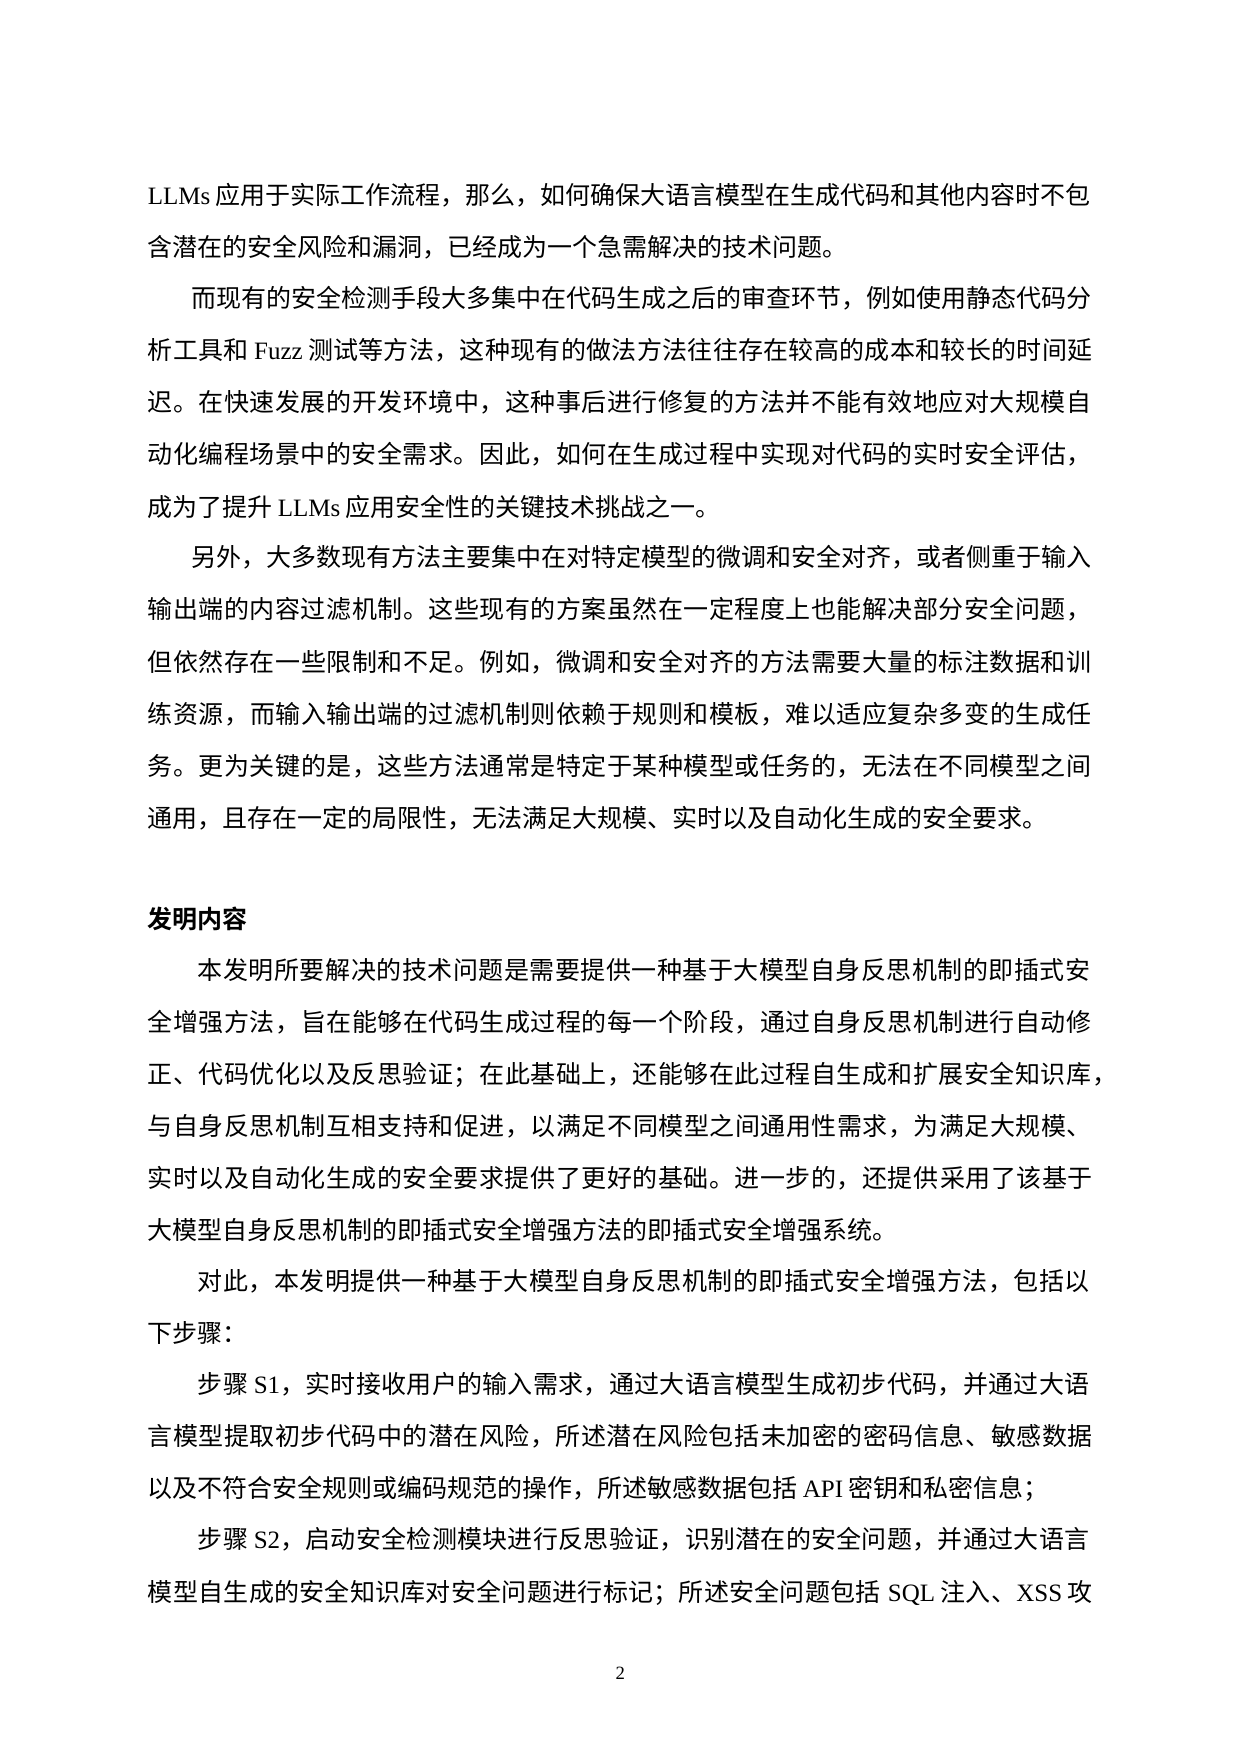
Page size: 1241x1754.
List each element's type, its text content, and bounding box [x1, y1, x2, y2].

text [148, 170, 1092, 269]
text 步骤S1，实时接收用户的输入需求，通过大语言模型生成初步代码，并通过大语言模型提取初步代码中的潜在风险，所述潜在风险包括未加密的密码信息、敏感数据以及不符合安全规则或编码规范的操作，所述敏感数据包括API密钥和私密信息； [148, 1359, 1092, 1511]
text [148, 1514, 1092, 1614]
text 发明内容 [148, 894, 1092, 941]
text 本发明所要解决的技术问题是需要提供一种基于大模型自身反思机制的即插式安全增强方法，旨在能够在代码生成过程的每一个阶段，通过自身反思机制进行自动修正、代码优化以及反思验证；在此基础上，还能够在此过程自生成和扩展安全知识库，与自身反思机制互相支持和促进，以满足不同模型之间通用性需求，为满足大规模、实时以及自动化生成的安全要求提供了更好的基础。进一步的，还提供采用了该基于大模型自身反思机制的即插式安全增强方法的即插式安全增强系统。 [148, 945, 1092, 1253]
text 而现有的安全检测手段大多集中在代码生成之后的审查环节，例如使用静态代码分析工具和Fuzz测试等方法，这种现有的做法方法往往存在较高的成本和较长的时间延迟。在快速发展的开发环境中，这种事后进行修复的方法并不能有效地应对大规模自动化编程场景中的安全需求。因此，如何在生成过程中实现对代码的实时安全评估，成为了提升LLMs应用安全性的关键技术挑战之一。 [148, 273, 1092, 529]
text 对此，本发明提供一种基于大模型自身反思机制的即插式安全增强方法，包括以下步骤： [148, 1256, 1092, 1356]
text 另外，大多数现有方法主要集中在对特定模型的微调和安全对齐，或者侧重于输入输出端的内容过滤机制。这些现有的方案虽然在一定程度上也能解决部分安全问题，但依然存在一些限制和不足。例如，微调和安全对齐的方法需要大量的标注数据和训练资源，而输入输出端的过滤机制则依赖于规则和模板，难以适应复杂多变的生成任务。更为关键的是，这些方法通常是特定于某种模型或任务的，无法在不同模型之间通用，且存在一定的局限性，无法满足大规模、实时以及自动化生成的安全要求。 [148, 532, 1092, 840]
